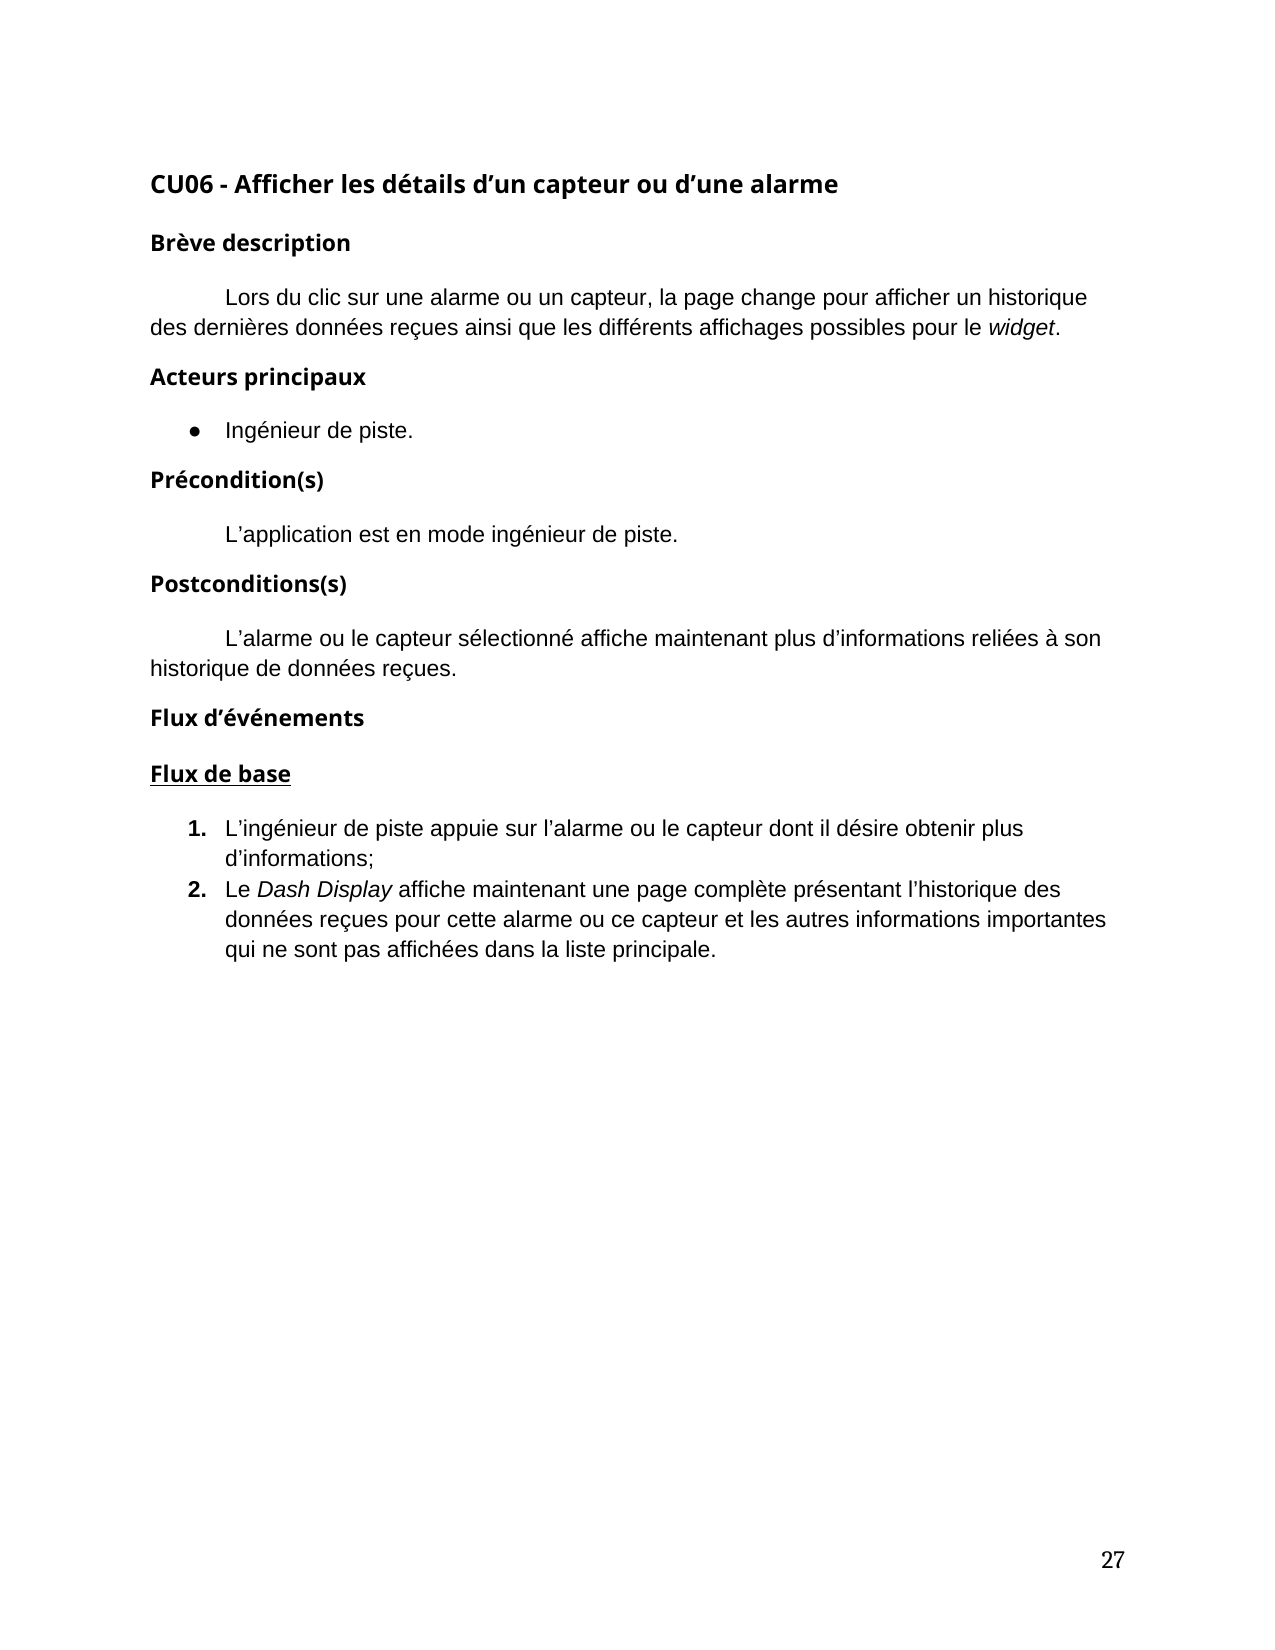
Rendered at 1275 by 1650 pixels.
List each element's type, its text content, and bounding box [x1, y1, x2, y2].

list Ingénieur de piste. [188, 417, 1125, 444]
list L’ingénieur de piste appuie sur l’alarme ou le capteur dont il désire obtenir plus d’informations; [188, 815, 1125, 872]
subtitle Flux de base [150, 758, 1125, 790]
text L’alarme ou le capteur sélectionné affiche maintenant plus d’informations reliées à son historique de données reçues. [150, 624, 1125, 681]
text L’application est en mode ingénieur de piste. [225, 521, 1125, 547]
subtitle Flux d’événements [150, 702, 1125, 733]
text Lors du clic sur une alarme ou un capteur, la page change pour afficher un historique des dernières données reçues ainsi que les différents affichages possibles pour le widget. [150, 283, 1125, 340]
subtitle Précondition(s) [150, 464, 1125, 495]
list Le Dash Display affiche maintenant une page complète présentant l’historique des données reçues pour cette alarme ou ce capteur et les autres informations importantes qui ne sont pas affichées dans la liste principale. [188, 876, 1125, 962]
subtitle Acteurs principaux [150, 361, 1125, 392]
subtitle Brève description [150, 227, 1125, 258]
subtitle CU06 - Afficher les détails d’un capteur ou d’une alarme [150, 167, 1125, 201]
subtitle Postconditions(s) [150, 568, 1125, 599]
